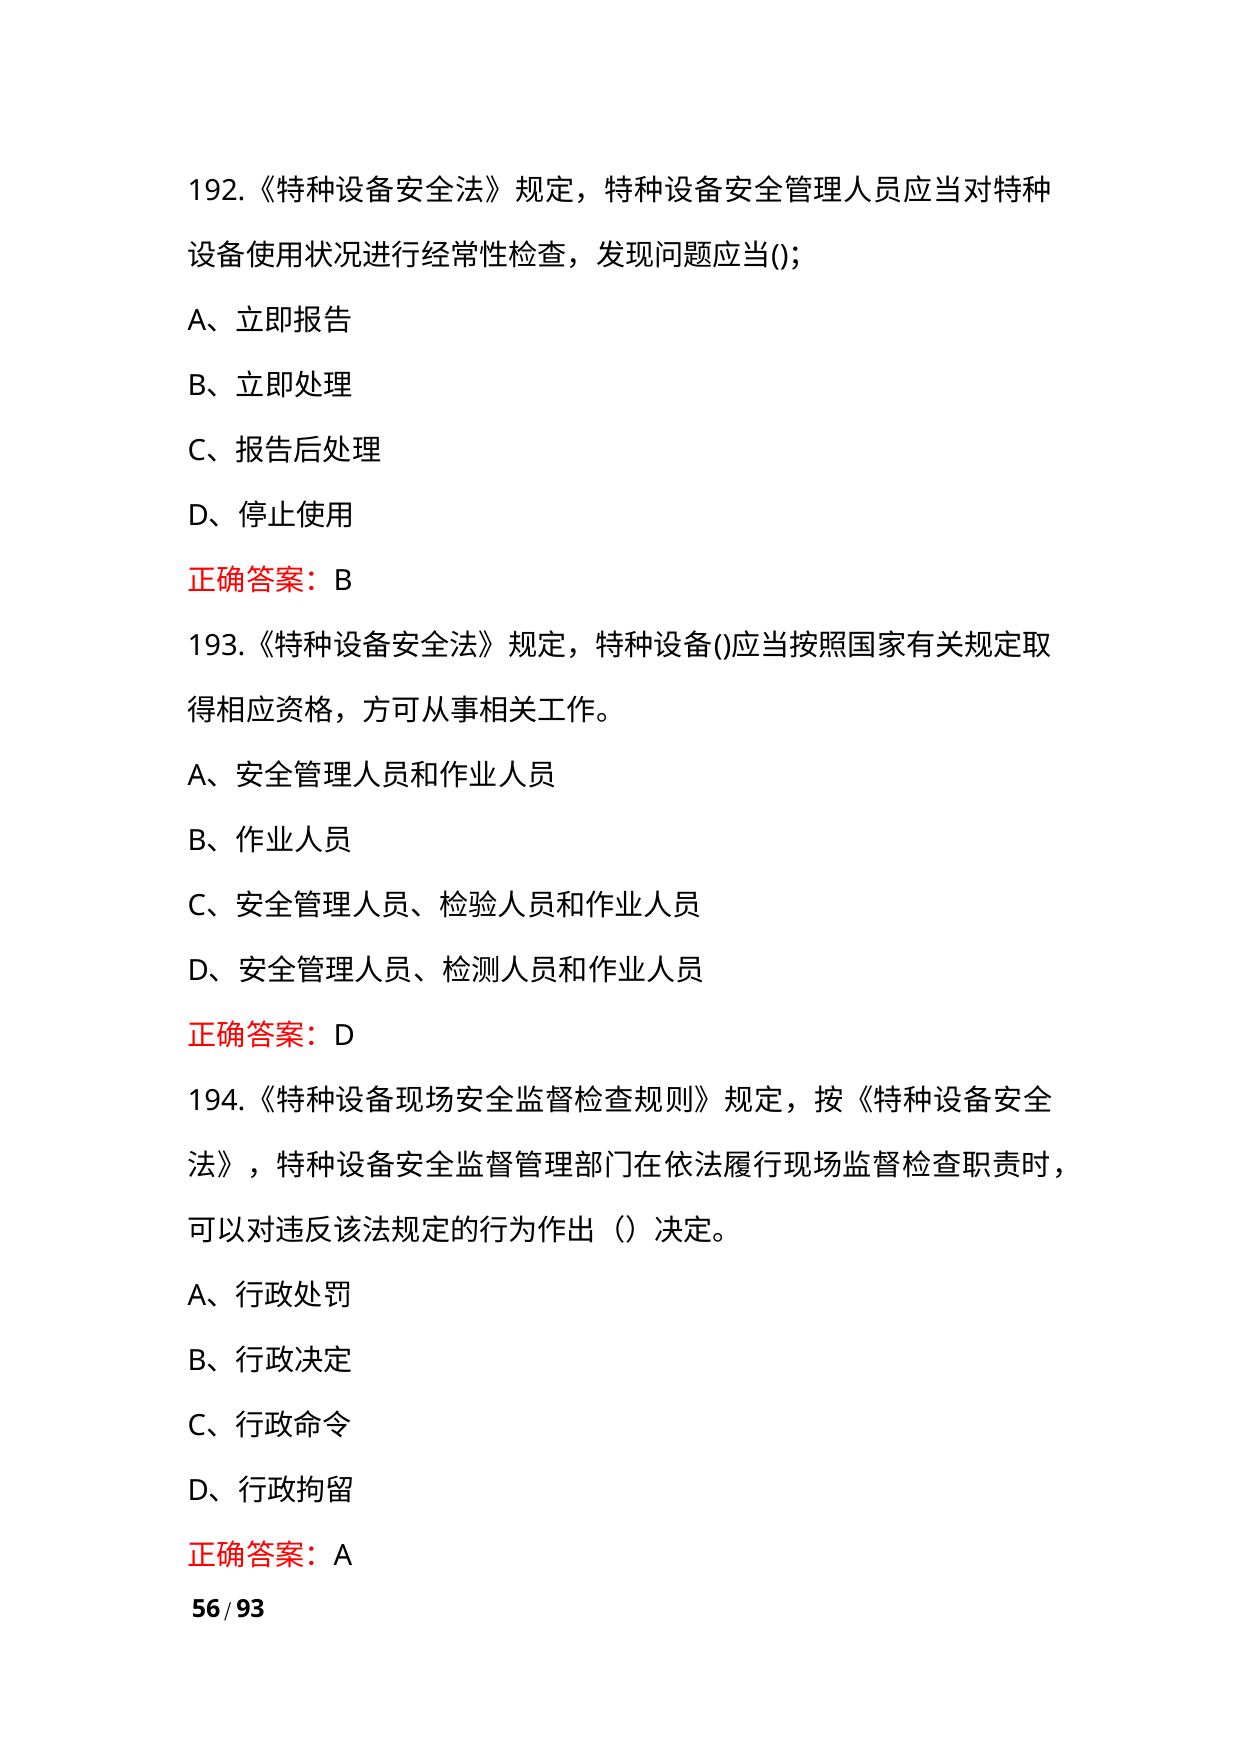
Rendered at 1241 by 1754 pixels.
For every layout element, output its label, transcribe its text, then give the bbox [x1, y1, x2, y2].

text B、作业人员 [187, 806, 1053, 871]
text A、立即报告 [187, 286, 1053, 351]
text C、行政命令 [187, 1391, 1053, 1456]
text D、停止使用 [187, 481, 1053, 546]
text D、行政拘留 [187, 1456, 1053, 1521]
text 正确答案：B [187, 546, 1053, 611]
text A、安全管理人员和作业人员 [187, 741, 1053, 806]
text B、行政决定 [187, 1326, 1053, 1391]
text C、报告后处理 [187, 416, 1053, 481]
text 正确答案：D [187, 1001, 1053, 1066]
text 194.《特种设备现场安全监督检查规则》规定，按《特种设备安全法》，特种设备安全监督管理部门在依法履行现场监督检查职责时，可以对违反该法规定的行为作出（）决定。 [187, 1066, 1053, 1261]
text 192.《特种设备安全法》规定，特种设备安全管理人员应当对特种设备使用状况进行经常性检查，发现问题应当()； [187, 156, 1053, 286]
text C、安全管理人员、检验人员和作业人员 [187, 871, 1053, 936]
text B、立即处理 [187, 351, 1053, 416]
text 正确答案：A [187, 1521, 1053, 1586]
text D、安全管理人员、检测人员和作业人员 [187, 936, 1053, 1001]
text A、行政处罚 [187, 1261, 1053, 1326]
text 193.《特种设备安全法》规定，特种设备()应当按照国家有关规定取得相应资格，方可从事相关工作。 [187, 611, 1053, 741]
